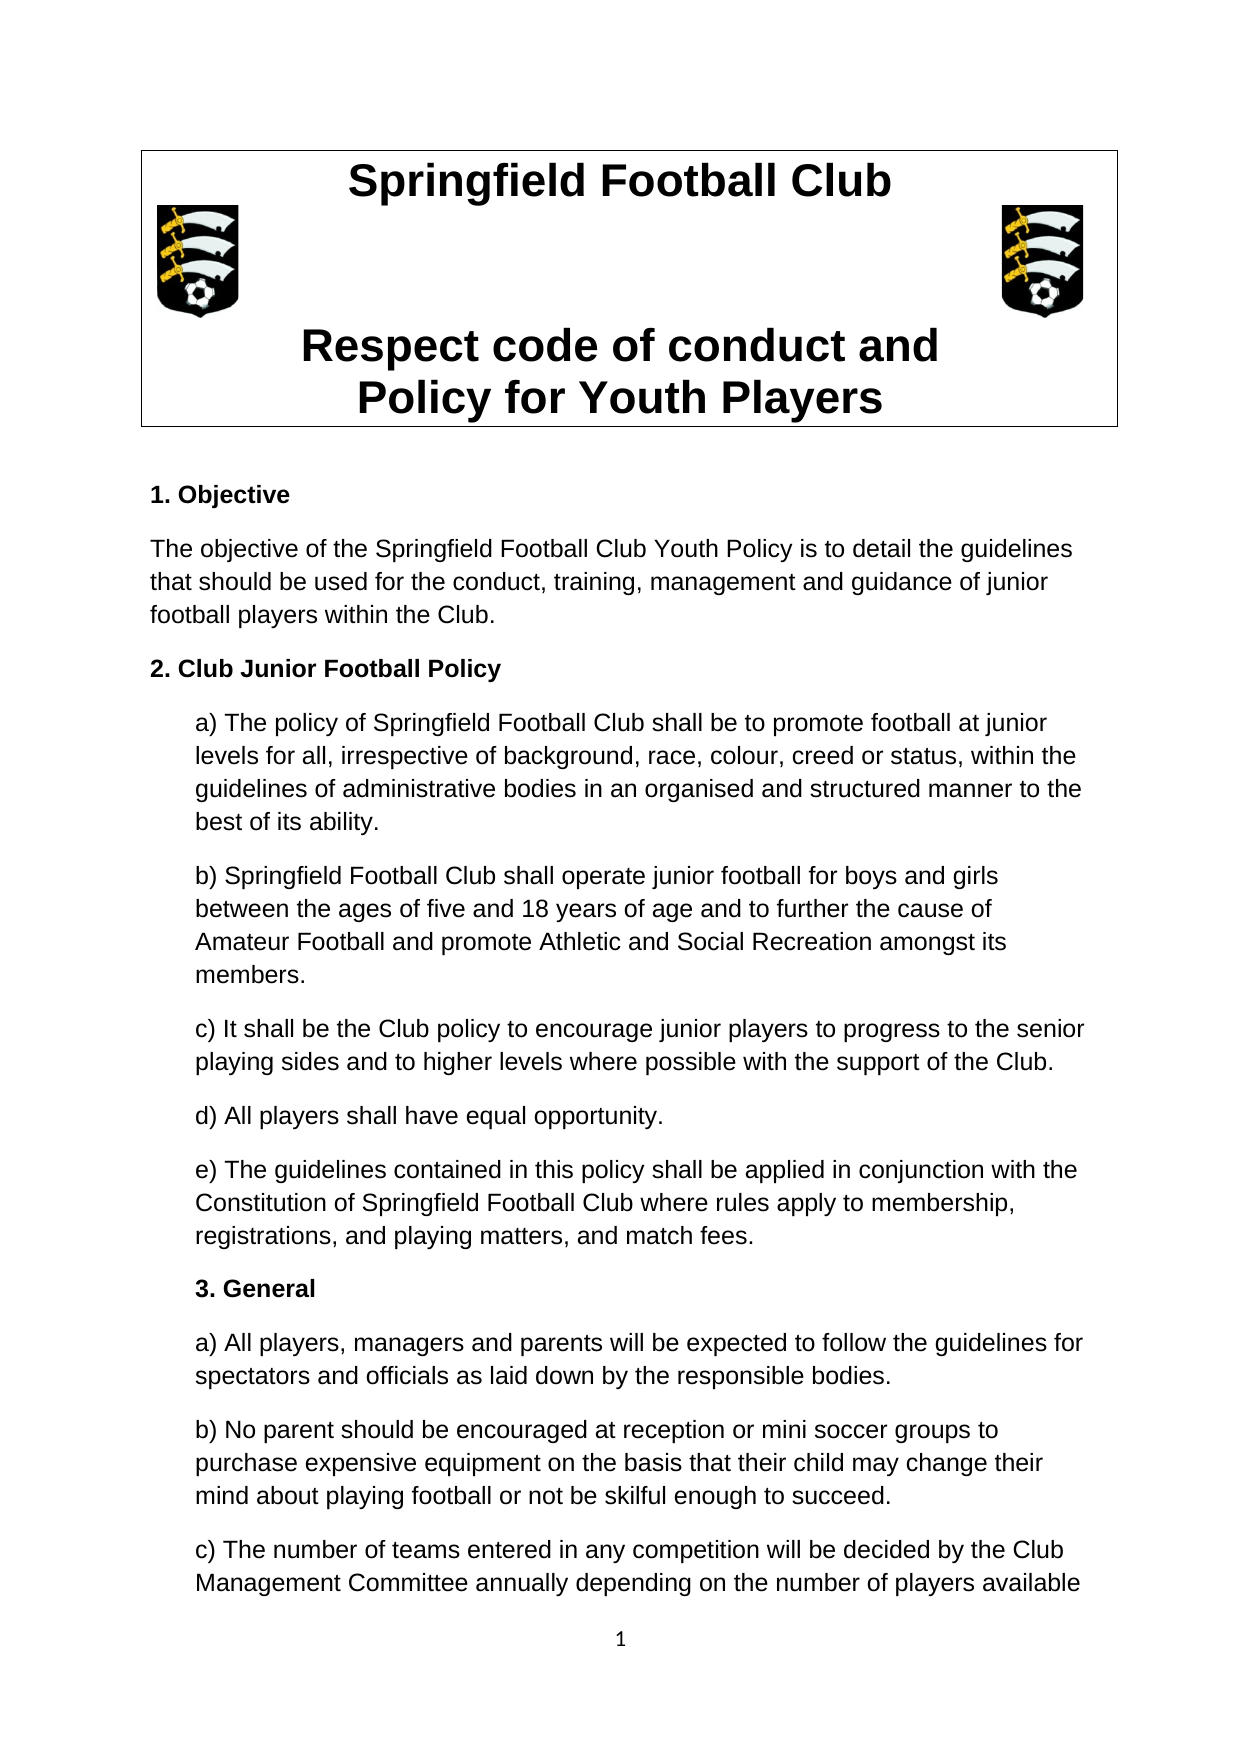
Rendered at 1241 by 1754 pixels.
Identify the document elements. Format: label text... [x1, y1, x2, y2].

text b) Springfield Football Club shall operate junior football for boys and girls between the ages of five and 18 years of age and to further the cause of Amateur Football and promote Athletic and Social Recreation amongst its members. [195, 861, 1090, 989]
text a) The policy of Springfield Football Club shall be to promote football at junior levels for all, irrespective of background, race, colour, creed or status, within the guidelines of administrative bodies in an organised and structured manner to the best of its ability. [195, 708, 1090, 836]
text The objective of the Springfield Football Club Youth Policy is to detail the guidelines that should be used for the conduct, training, management and guidance of junior football players within the Club. [150, 534, 1090, 629]
picture [1001, 205, 1084, 318]
text c) It shall be the Club policy to encourage junior players to progress to the senior playing sides and to higher levels where possible with the support of the Club. [195, 1014, 1090, 1076]
picture [157, 205, 239, 318]
text a) All players, managers and parents will be expected to follow the guidelines for spectators and officials as laid down by the responsible bodies. [195, 1328, 1090, 1390]
text 1. Objective [150, 480, 1090, 509]
text Springfield Football Club [142, 151, 1117, 206]
text Respect code of conduct and [150, 206, 1090, 368]
text 3. General [195, 1274, 1090, 1303]
text 2. Club Junior Football Policy [150, 654, 1090, 683]
text e) The guidelines contained in this policy shall be applied in conjunction with the Constitution of Springfield Football Club where rules apply to membership, registrations, and playing matters, and match fees. [195, 1154, 1090, 1249]
text b) No parent should be encouraged at reception or mini soccer groups to purchase expensive equipment on the basis that their child may change their mind about playing football or not be skilful enough to succeed. [195, 1415, 1090, 1510]
text Policy for Youth Players [142, 368, 1117, 426]
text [195, 1535, 1090, 1597]
text d) All players shall have equal opportunity. [195, 1101, 1090, 1129]
